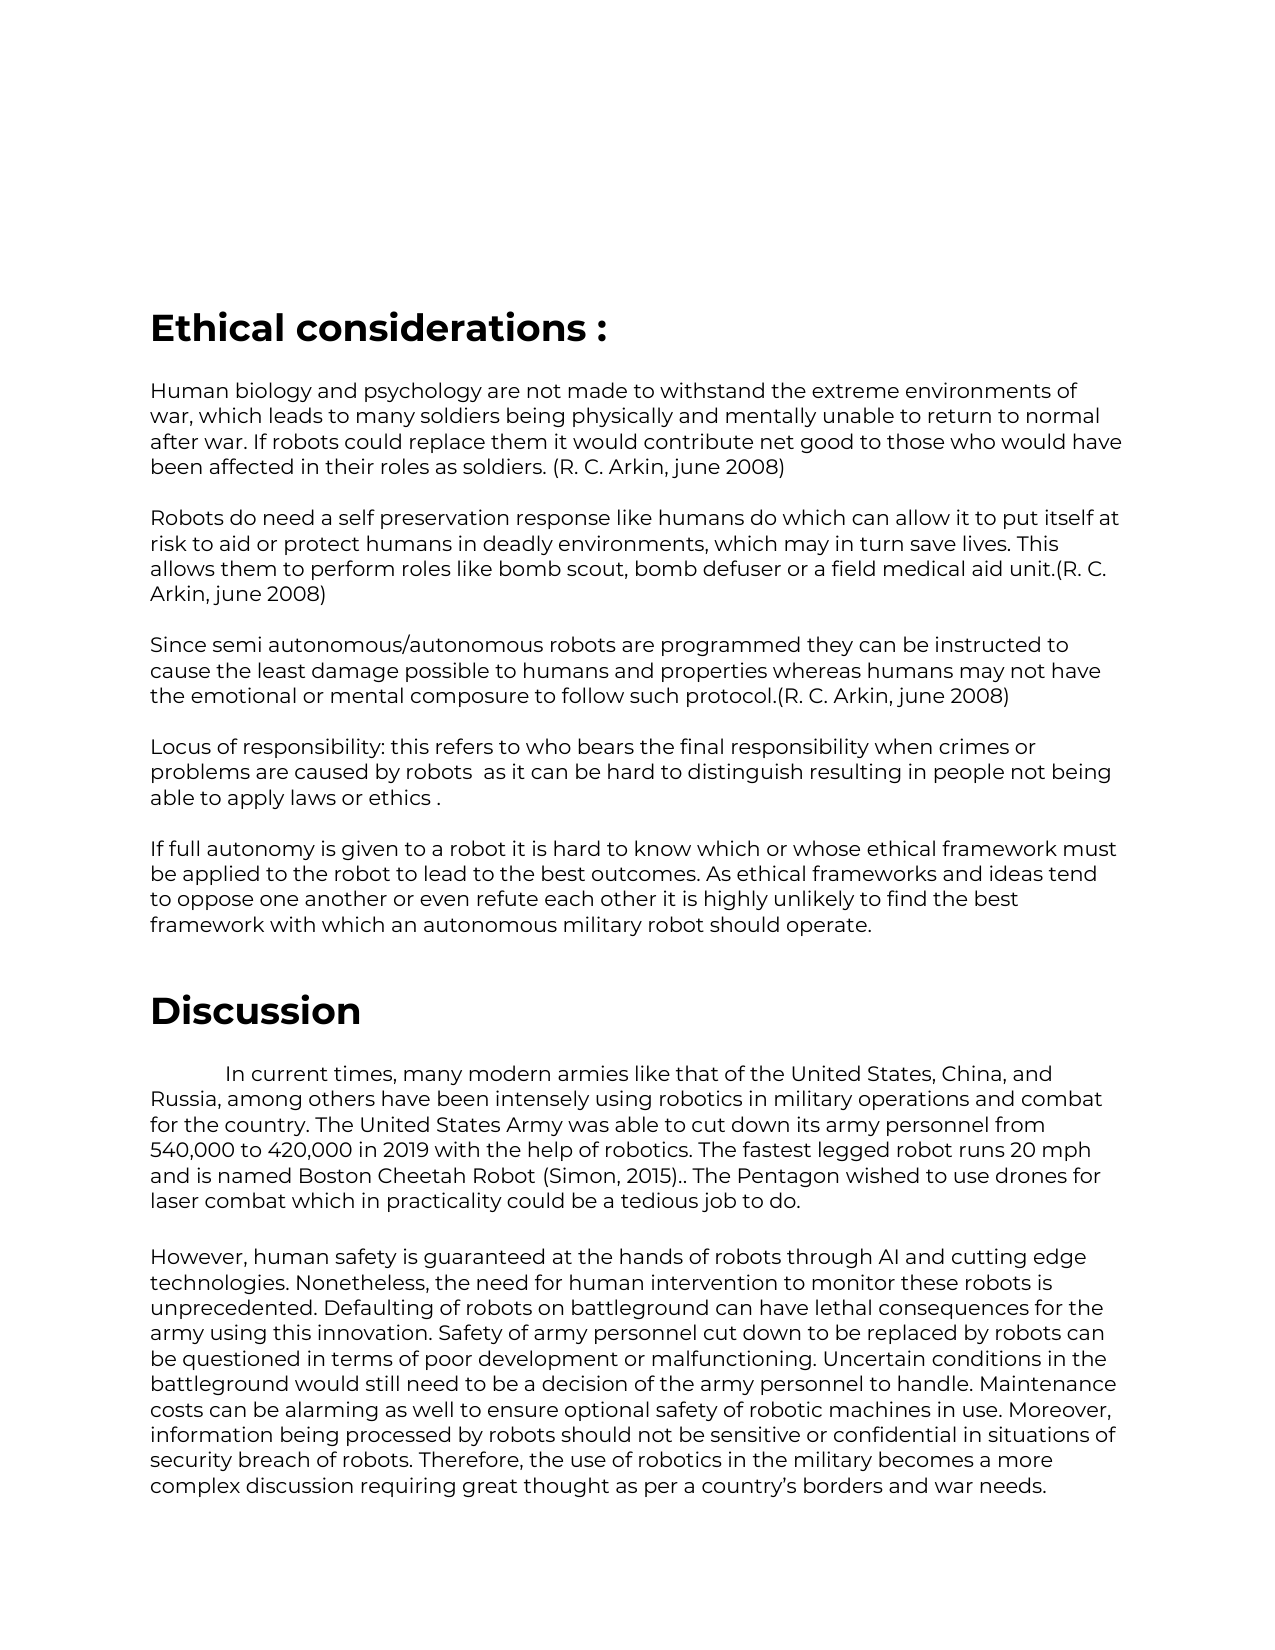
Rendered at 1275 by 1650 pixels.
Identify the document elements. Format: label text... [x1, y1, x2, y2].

subtitle Ethical considerations : [150, 305, 1125, 351]
text If full autonomy is given to a robot it is hard to know which or whose ethical framework must be applied to the robot to lead to the best outcomes. As ethical frameworks and ideas tend to oppose one another or even refute each other it is highly unlikely to find the best framework with which an autonomous military robot should operate. [150, 836, 1125, 937]
text Since semi autonomous/autonomous robots are programmed they can be instructed to cause the least damage possible to humans and properties whereas humans may not have the emotional or mental composure to follow such protocol.(R. C. Arkin, june 2008) [150, 632, 1125, 709]
text However, human safety is guaranteed at the hands of robots through AI and cutting edge technologies. Nonetheless, the need for human intervention to monitor these robots is unprecedented. Defaulting of robots on battleground can have lethal consequences for the army using this innovation. Safety of army personnel cut down to be replaced by robots can be questioned in terms of poor development or malfunctioning. Uncertain conditions in the battleground would still need to be a decision of the army personnel to handle. Maintenance costs can be alarming as well to ensure optional safety of robotic machines in use. Moreover, information being processed by robots should not be sensitive or confidential in situations of security breach of robots. Therefore, the use of robotics in the military becomes a more complex discussion requiring great thought as per a country’s borders and war needs. [150, 1244, 1125, 1498]
text Robots do need a self preservation response like humans do which can allow it to put itself at risk to aid or protect humans in deadly environments, which may in turn save lives. This allows them to perform roles like bomb scout, bomb defuser or a field medical aid unit.(R. C. Arkin, june 2008) [150, 505, 1125, 607]
text Human biology and psychology are not made to withstand the extreme environments of war, which leads to many soldiers being physically and mentally unable to return to normal after war. If robots could replace them it would contribute net good to those who would have been affected in their roles as soldiers. (R. C. Arkin, june 2008) [150, 378, 1125, 480]
text In current times, many modern armies like that of the United States, China, and Russia, among others have been intensely using robotics in military operations and combat for the country. The United States Army was able to cut down its army personnel from 540,000 to 420,000 in 2019 with the help of robotics. The fastest legged robot runs 20 mph and is named Boston Cheetah Robot (Simon, 2015).. The Pentagon wished to use drones for laser combat which in practicality could be a tedious job to do. [150, 1061, 1125, 1214]
text Locus of responsibility: this refers to who bears the final responsibility when crimes or problems are caused by robots as it can be hard to distinguish resulting in people not being able to apply laws or ethics . [150, 734, 1125, 810]
subtitle Discussion [150, 988, 1125, 1034]
